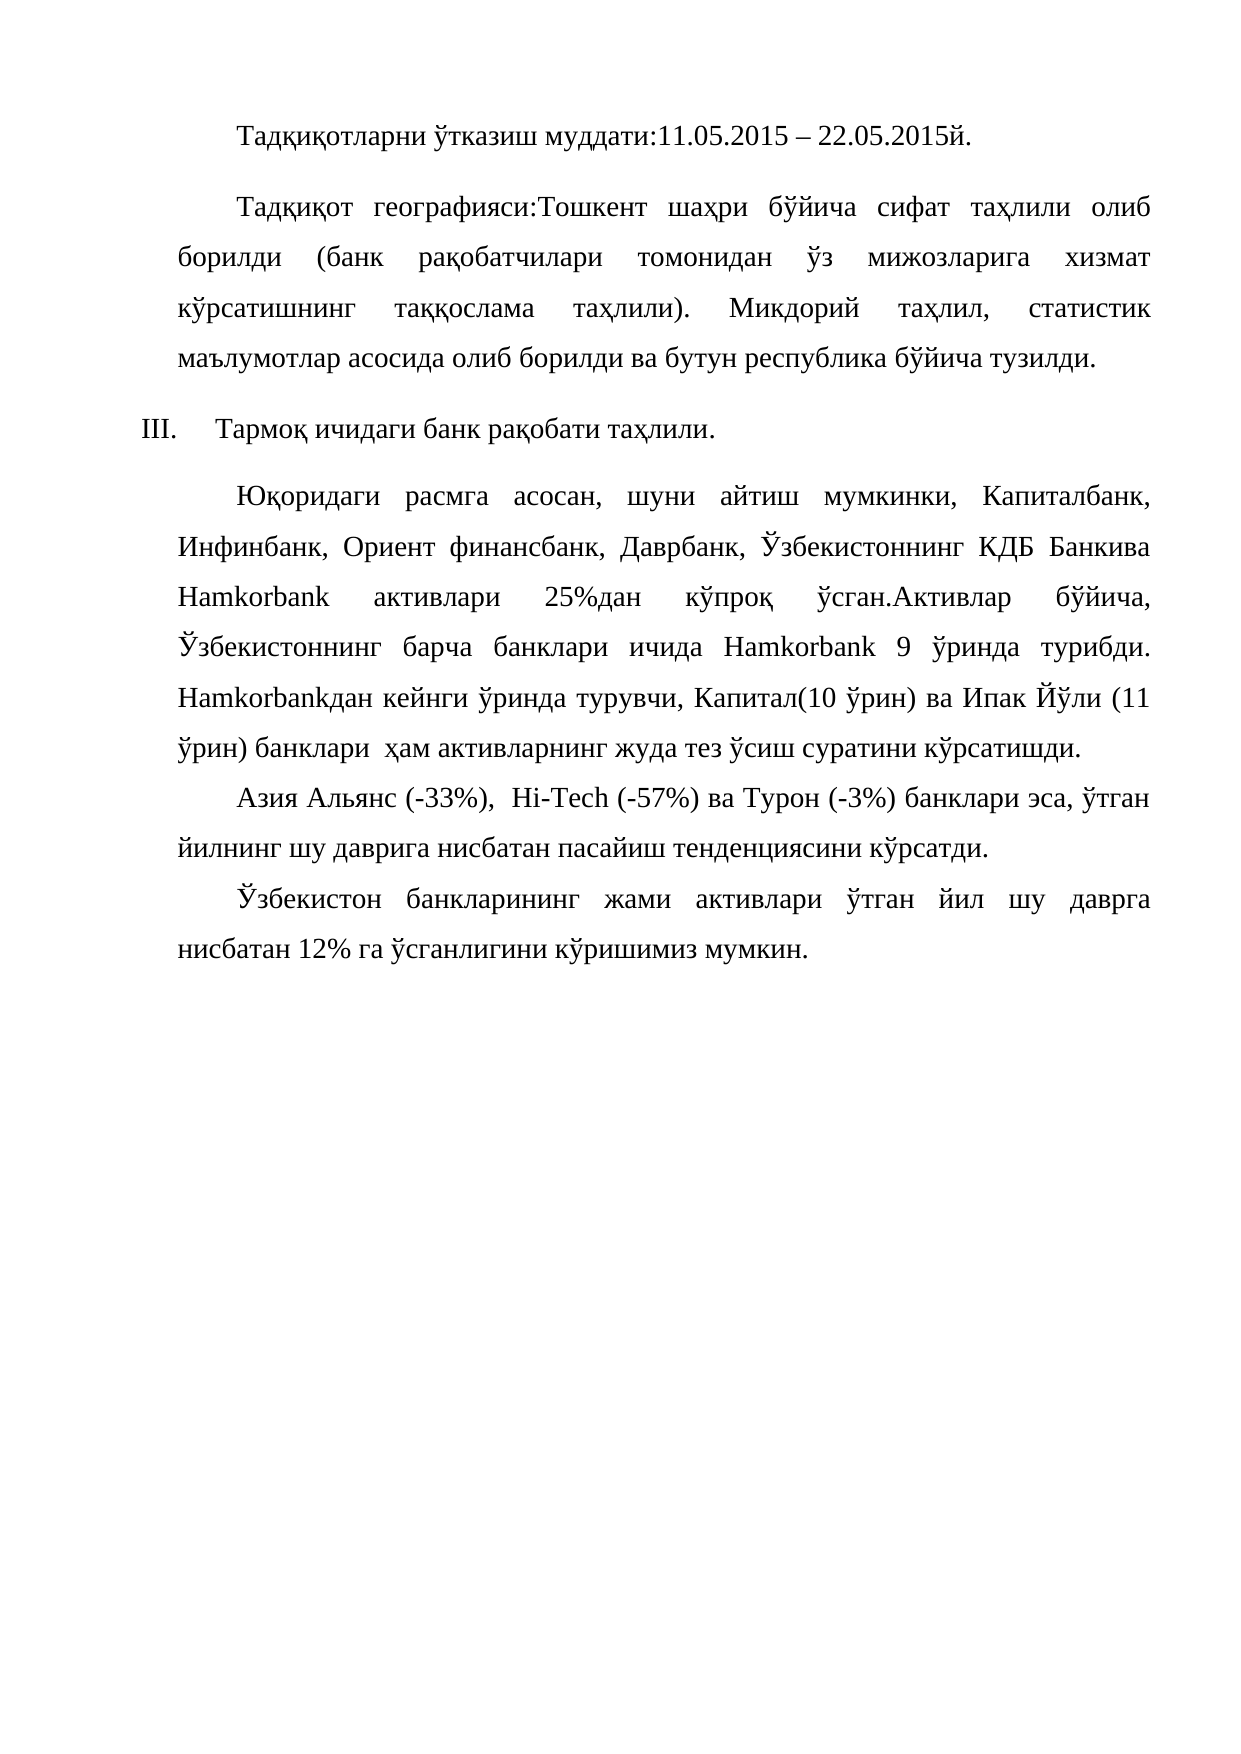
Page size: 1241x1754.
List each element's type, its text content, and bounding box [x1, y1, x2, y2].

text Тадқиқот географияси:Тошкент шаҳри бўйича сифат таҳлили олиб борилди (банк рақобатчилари томонидан ўз мижозларига хизмат кўрсатишнинг таққослама таҳлили). Микдорий таҳлил, статистик маълумотлар асосида олиб борилди ва бутун республика бўйича тузилди. [177, 189, 1152, 374]
list Тармоқ ичидаги банк рақобати таҳлили. [177, 411, 1152, 445]
text Азия Альянс (-33%), Hi-Tech (-57%) ва Турон (-3%) банклари эса, ўтган йилнинг шу даврига нисбатан пасайиш тенденциясини кўрсатди. [177, 780, 1152, 864]
text Тадқиқотларни ўтказиш муддати:11.05.2015 – 22.05.2015й. [177, 118, 1152, 152]
text Юқоридаги расмга асосан, шуни айтиш мумкинки, Капиталбанк, Инфинбанк, Ориент финансбанк, Даврбанк, Ўзбекистоннинг КДБ Банкива Hamkorbank активлари 25%дан кўпроқ ўсган.Активлар бўйича, Ўзбекистоннинг барча банклари ичида Hamkorbank 9 ўринда турибди. Hamkorbankдан кейнги ўринда турувчи, Капитал(10 ўрин) ва Ипак Йўли (11 ўрин) банклари ҳам активларнинг жуда тез ўсиш суратини кўрсатишди. [177, 478, 1152, 763]
text Ўзбекистон банкларининг жами активлари ўтган йил шу даврга нисбатан 12% га ўсганлигини кўришимиз мумкин. [177, 881, 1152, 965]
